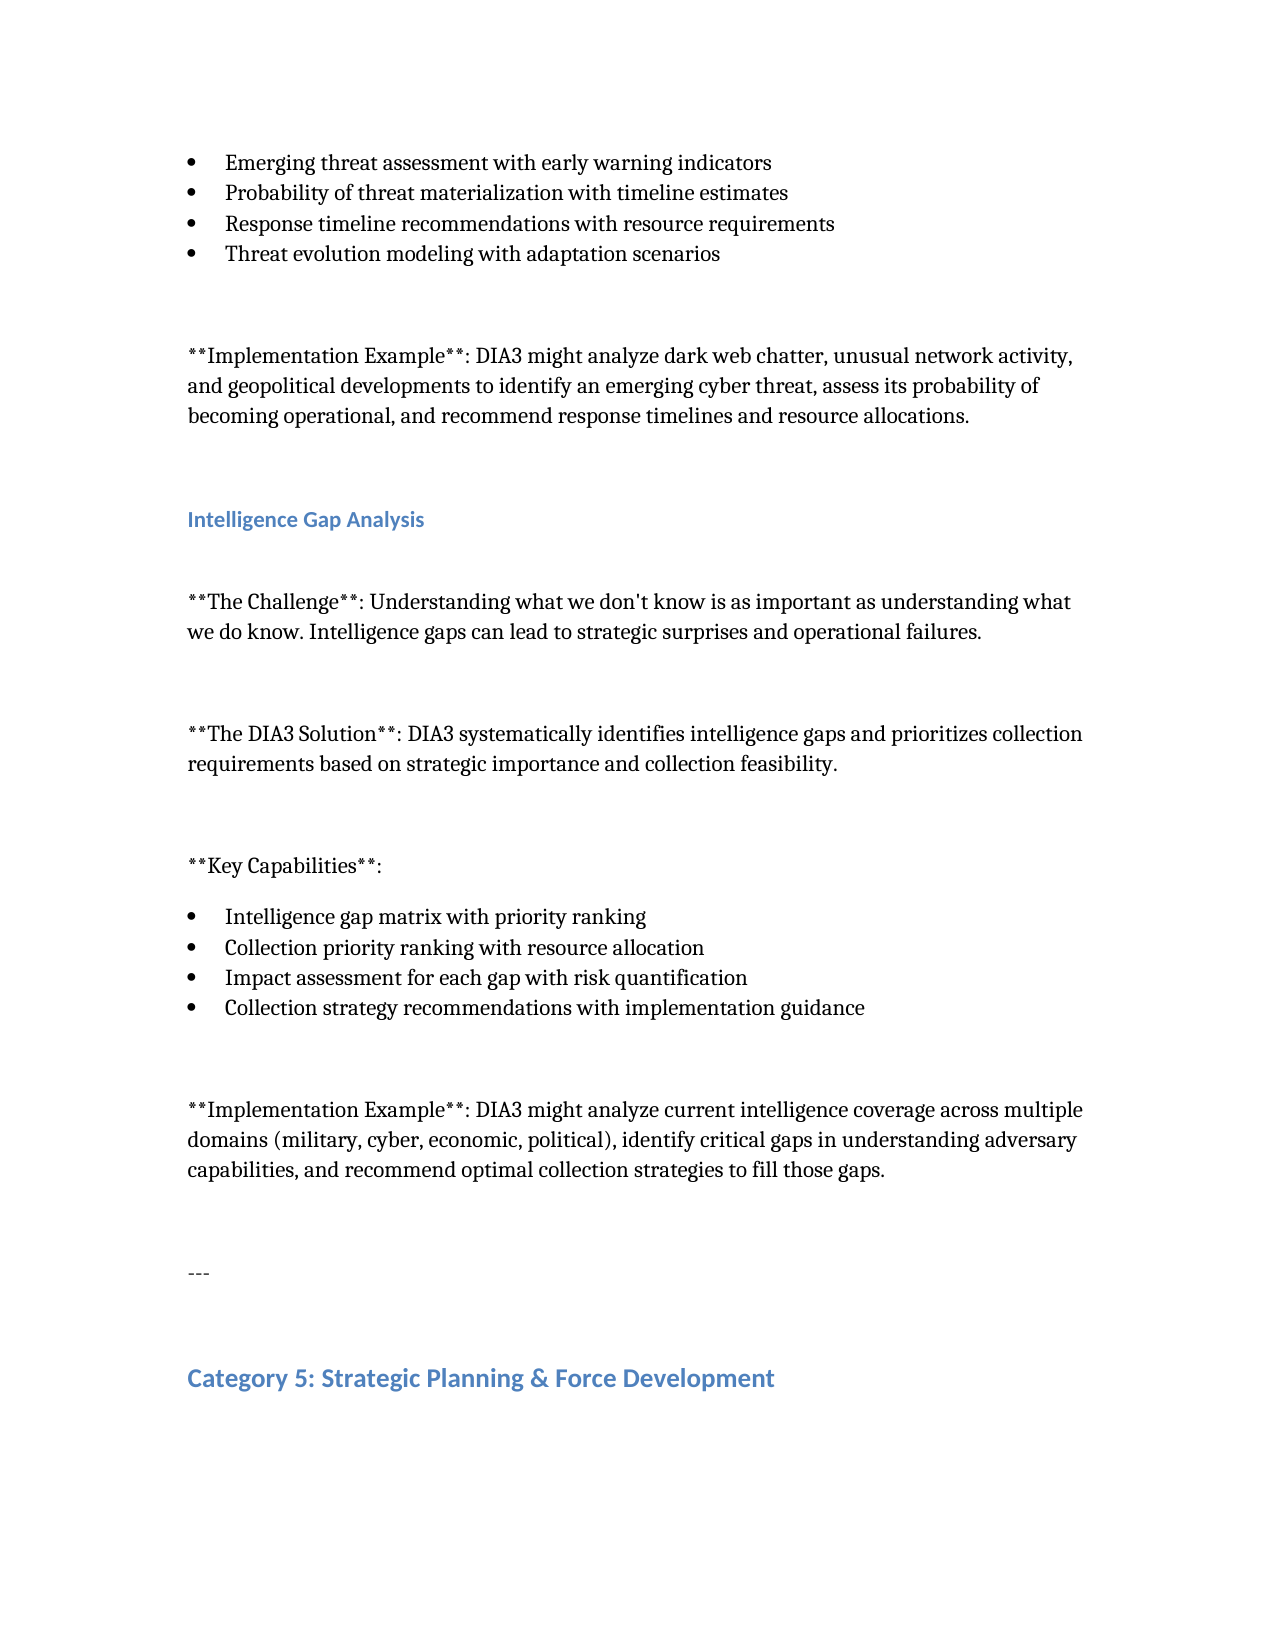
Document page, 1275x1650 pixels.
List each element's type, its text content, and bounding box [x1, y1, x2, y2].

list Collection priority ranking with resource allocation [187, 934, 1087, 961]
list Probability of threat materialization with timeline estimates [187, 180, 1087, 207]
list Threat evolution modeling with adaptation scenarios [187, 241, 1087, 267]
text **Implementation Example**: DIA3 might analyze current intelligence coverage across multiple domains (military, cyber, economic, political), identify critical gaps in understanding adversary capabilities, and recommend optimal collection strategies to fill those gaps. [187, 1097, 1087, 1183]
text --- [187, 1259, 1087, 1286]
list Intelligence gap matrix with priority ranking [187, 904, 1087, 930]
text **Implementation Example**: DIA3 might analyze dark web chatter, unusual network activity, and geopolitical developments to identify an emerging cyber threat, assess its probability of becoming operational, and recommend response timelines and resource allocations. [187, 343, 1087, 429]
list Emerging threat assessment with early warning indicators [187, 150, 1087, 176]
list Impact assessment for each gap with risk quantification [187, 964, 1087, 991]
list Response timeline recommendations with resource requirements [187, 210, 1087, 237]
text **Key Capabilities**: [187, 853, 1087, 879]
subtitle Intelligence Gap Analysis [187, 505, 1087, 533]
list Collection strategy recommendations with implementation guidance [187, 995, 1087, 1021]
text **The DIA3 Solution**: DIA3 systematically identifies intelligence gaps and prioritizes collection requirements based on strategic importance and collection feasibility. [187, 721, 1087, 777]
text **The Challenge**: Understanding what we don't know is as important as understanding what we do know. Intelligence gaps can lead to strategic surprises and operational failures. [187, 588, 1087, 645]
subtitle Category 5: Strategic Planning & Force Development [187, 1361, 1087, 1394]
